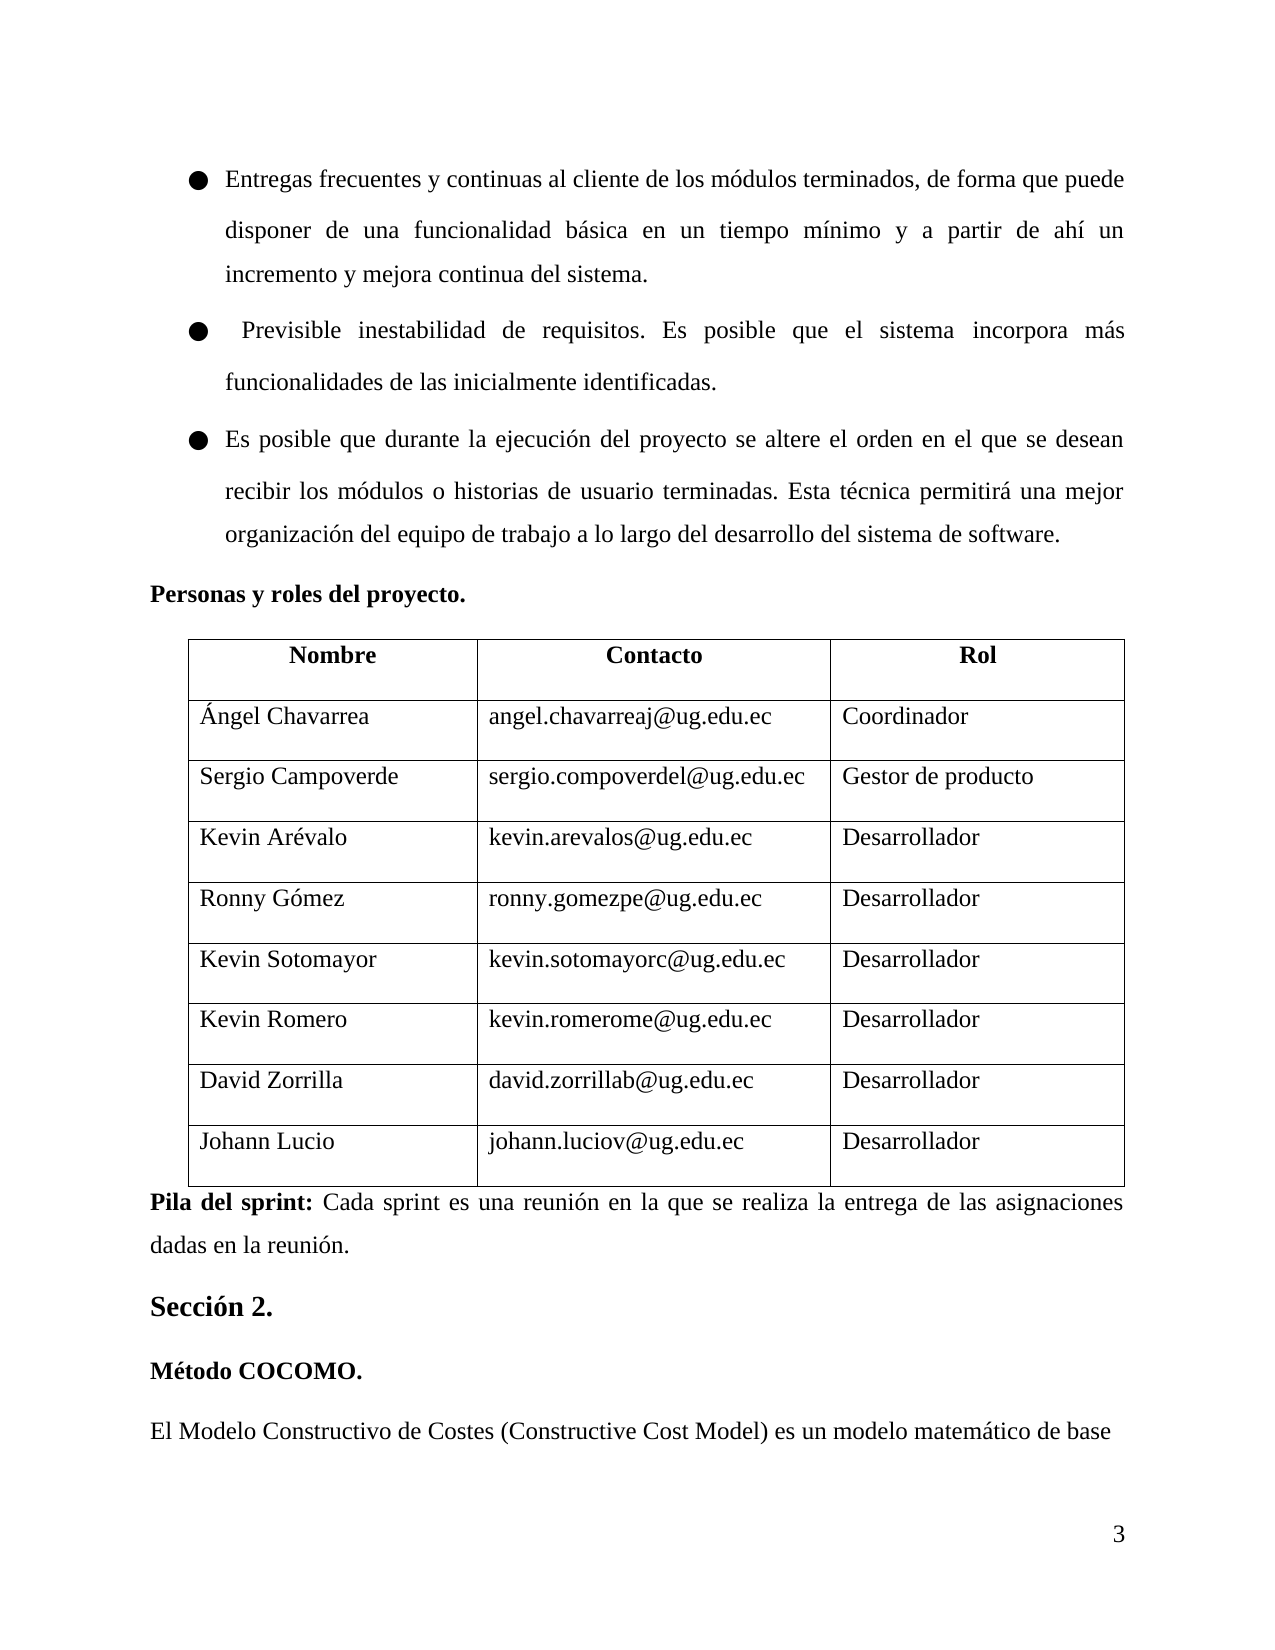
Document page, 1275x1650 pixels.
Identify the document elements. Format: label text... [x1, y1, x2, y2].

table_cell Kevin Arévalo [189, 822, 477, 882]
table_cell Desarrollador [831, 1004, 1124, 1064]
table_cell Ronny Gómez [189, 883, 477, 943]
table_cell Ángel Chavarrea [189, 701, 477, 760]
list Previsible inestabilidad de requisitos. Es posible que el sistema incorpora más funcionalidades de las inicialmente identificadas. [187, 302, 1125, 396]
list Entregas frecuentes y continuas al cliente de los módulos terminados, de forma que puede disponer de una funcionalidad básica en un tiempo mínimo y a partir de ahí un incremento y mejora continua del sistema. [187, 150, 1125, 287]
table_cell Desarrollador [831, 1126, 1124, 1186]
text Sección 2. [150, 1289, 1125, 1323]
table_header Contacto [478, 640, 830, 700]
table_cell Kevin Romero [189, 1004, 477, 1064]
table_cell david.zorrillab@ug.edu.ec [478, 1065, 830, 1125]
table_cell Kevin Sotomayor [189, 944, 477, 1003]
table_cell Johann Lucio [189, 1126, 477, 1186]
table_cell Desarrollador [831, 1065, 1124, 1125]
table_cell kevin.romerome@ug.edu.ec [478, 1004, 830, 1064]
text Personas y roles del proyecto. [150, 579, 1125, 608]
table_cell Desarrollador [831, 944, 1124, 1003]
table_cell Gestor de producto [831, 761, 1124, 821]
text El Modelo Constructivo de Costes (Constructive Cost Model) es un modelo matemático de base [150, 1416, 1125, 1445]
table_cell David Zorrilla [189, 1065, 477, 1125]
table_cell ronny.gomezpe@ug.edu.ec [478, 883, 830, 943]
table_cell Desarrollador [831, 883, 1124, 943]
table_cell kevin.arevalos@ug.edu.ec [478, 822, 830, 882]
table_header Rol [831, 640, 1124, 700]
list Es posible que durante la ejecución del proyecto se altere el orden en el que se desean recibir los módulos o historias de usuario terminadas. Esta técnica permitirá una mejor organización del equipo de trabajo a lo largo del desarrollo del sistema de software. [187, 411, 1125, 548]
table_cell Coordinador [831, 701, 1124, 760]
table_cell angel.chavarreaj@ug.edu.ec [478, 701, 830, 760]
table_header Nombre [189, 640, 477, 700]
table_cell johann.luciov@ug.edu.ec [478, 1126, 830, 1186]
text Pila del sprint: Cada sprint es una reunión en la que se realiza la entrega de las asignaciones dadas en la reunión. [150, 1187, 1125, 1258]
table_cell Sergio Campoverde [189, 761, 477, 821]
table_cell kevin.sotomayorc@ug.edu.ec [478, 944, 830, 1003]
table_cell Desarrollador [831, 822, 1124, 882]
table_cell sergio.compoverdel@ug.edu.ec [478, 761, 830, 821]
text Método COCOMO. [150, 1356, 1125, 1385]
